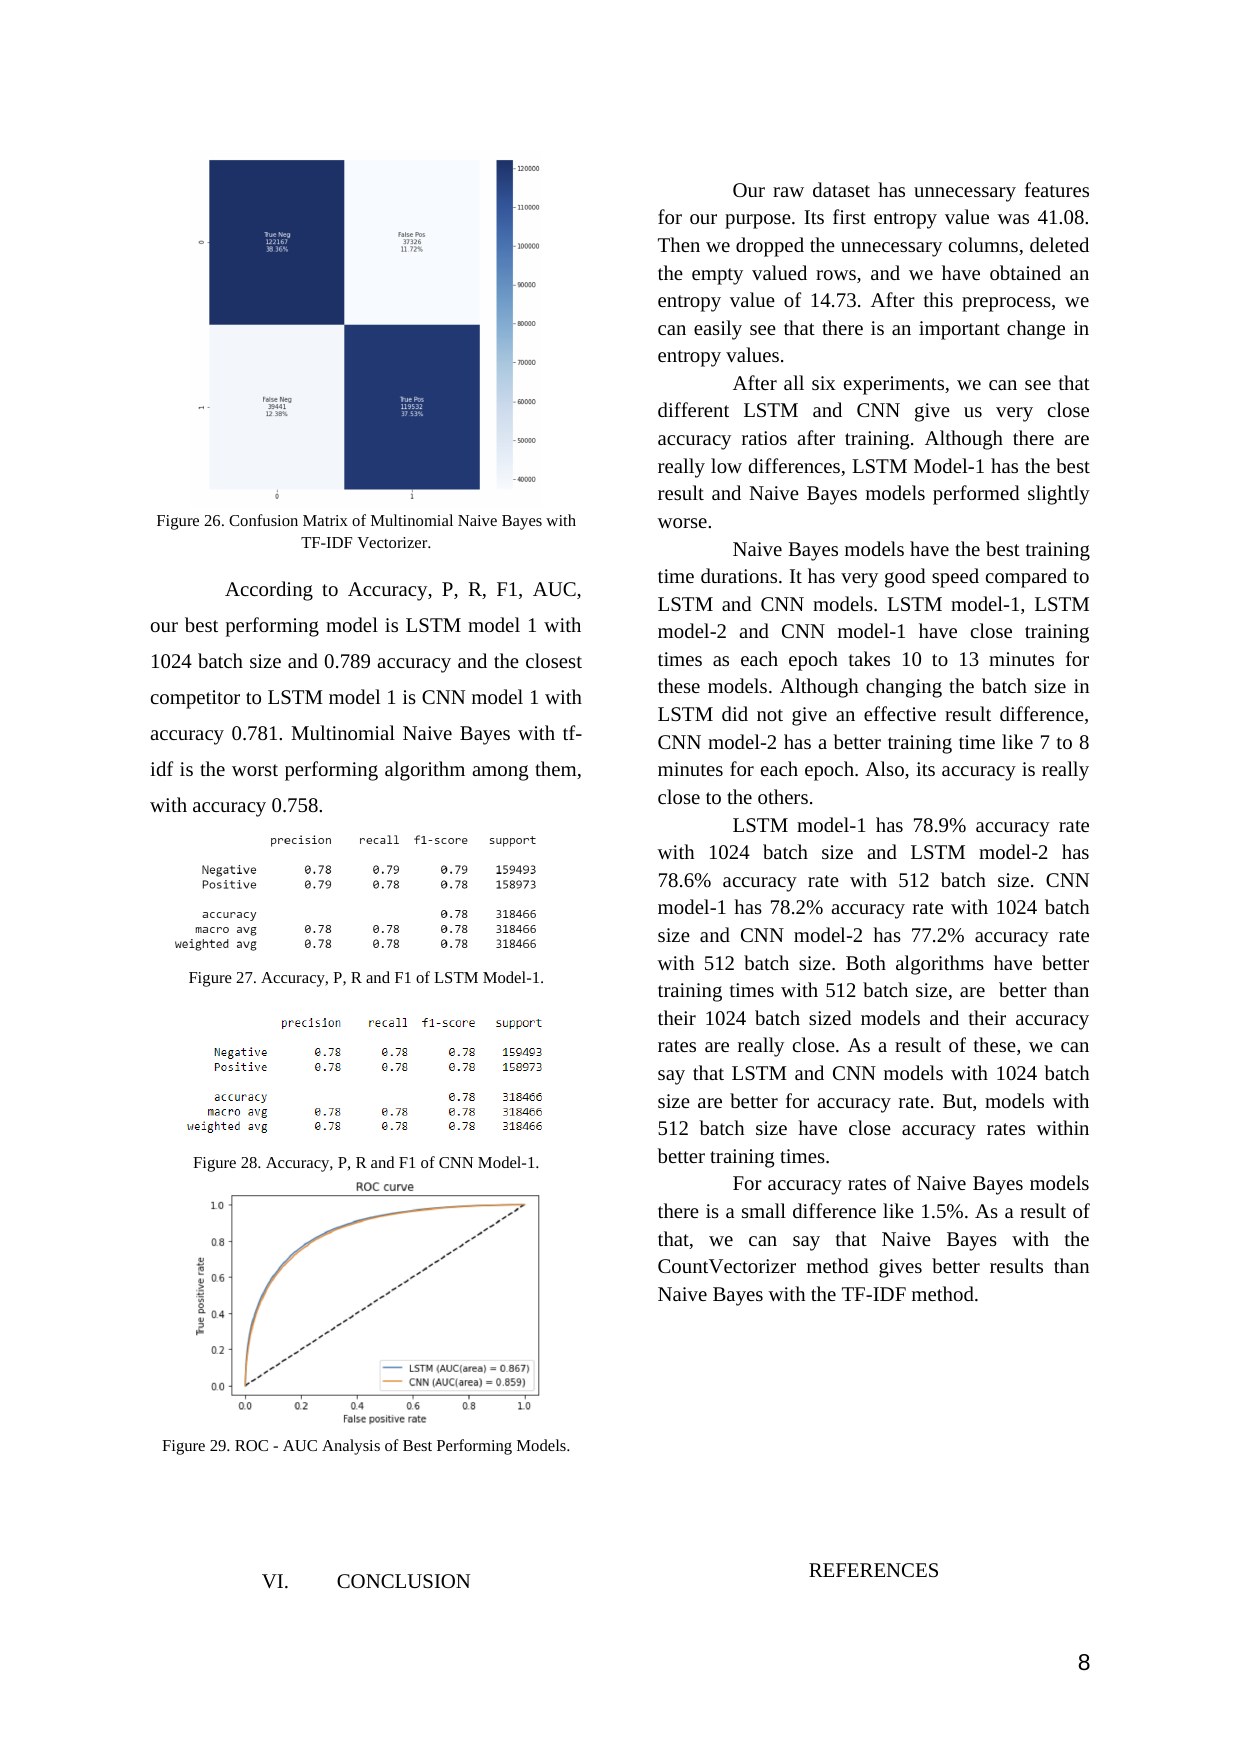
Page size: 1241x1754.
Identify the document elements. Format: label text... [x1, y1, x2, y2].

text LSTM model-1 has 78.9% accuracy rate with 1024 batch size and LSTM model-2 has 78.6% accuracy rate with 512 batch size. CNN model-1 has 78.2% accuracy rate with 1024 batch size and CNN model-2 has 77.2% accuracy rate with 512 batch size. Both algorithms have better training times with 512 batch size, are better than their 1024 batch sized models and their accuracy rates are really close. As a result of these, we can say that LSTM and CNN models with 1024 batch size are better for accuracy rate. But, models with 512 batch size have close accuracy rates within better training times. [657, 812, 1090, 1168]
picture [165, 828, 567, 965]
picture [190, 150, 543, 507]
text Figure 28. Accuracy, P, R and F1 of CNN Model-1. [150, 1152, 582, 1172]
text Naive Bayes models have the best training time durations. It has very good speed compared to LSTM and CNN models. LSTM model-1, LSTM model-2 and CNN model-1 have close training times as each epoch takes 10 to 13 minutes for these models. Although changing the batch size in LSTM did not give an effective result difference, CNN model-2 has a better training time like 7 to 8 minutes for each epoch. Also, its accuracy is really close to the others. [657, 536, 1090, 809]
text REFERENCES [657, 1558, 1090, 1582]
text For accuracy rates of Naive Bayes models there is a small difference like 1.5%. As a result of that, we can say that Naive Bayes with the CountVectorizer method gives better results than Naive Bayes with the TF-IDF method. [657, 1171, 1090, 1306]
text After all six experiments, we can see that different LSTM and CNN give us very close accuracy ratios after training. Although there are really low differences, LSTM Model-1 has the best result and Naive Bayes models performed slightly worse. [657, 371, 1090, 533]
text Figure 27. Accuracy, P, R and F1 of LSTM Model-1. [150, 968, 582, 987]
text Figure 29. ROC - AUC Analysis of Best Performing Models. [150, 1436, 582, 1455]
text Figure 26. Confusion Matrix of Multinomial Naive Bayes with TF-IDF Vectorizer. [150, 511, 582, 552]
picture [176, 1174, 556, 1433]
picture [178, 1012, 555, 1149]
text According to Accuracy, P, R, F1, AUC, our best performing model is LSTM model 1 with 1024 batch size and 0.789 accuracy and the closest competitor to LSTM model 1 is CNN model 1 with accuracy 0.781. Multinomial Naive Bayes with tf-idf is the worst performing algorithm among them, with accuracy 0.758. [150, 577, 582, 817]
text Our raw dataset has unnecessary features for our purpose. Its first entropy value was 41.08. Then we dropped the unnecessary columns, deleted the empty valued rows, and we have obtained an entropy value of 14.73. After this preprocess, we can easily see that there is an important change in entropy values. [657, 178, 1090, 367]
text VI. CONCLUSION [150, 1568, 582, 1593]
